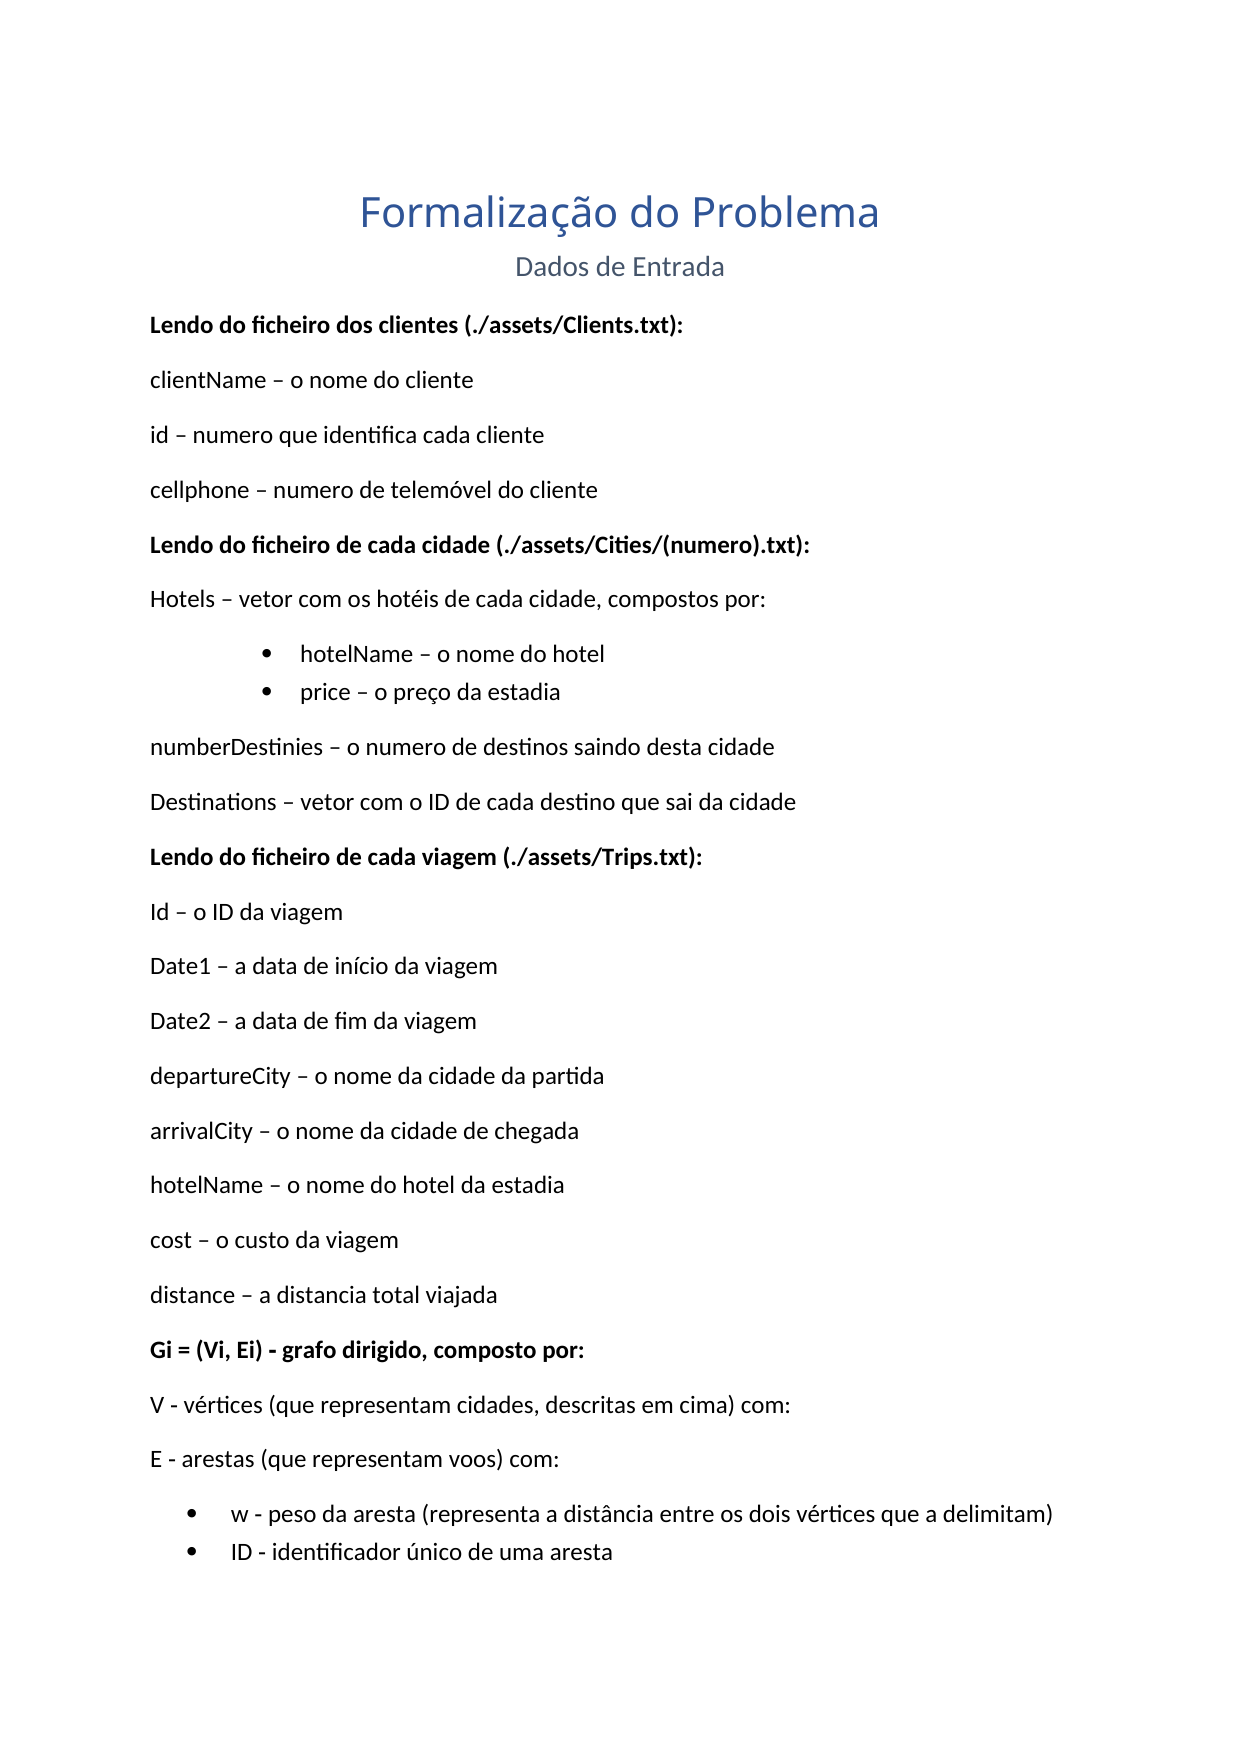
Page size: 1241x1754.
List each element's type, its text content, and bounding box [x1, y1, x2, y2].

text Date1 – a data de início da viagem [150, 950, 1090, 981]
subtitle Dados de Entrada [150, 248, 1090, 284]
list hotelName – o nome do hotel [262, 638, 1090, 669]
text clientName – o nome do cliente [150, 364, 1090, 395]
list w ‐ peso da aresta (representa a distância entre os dois vértices que a delimitam) [187, 1498, 1090, 1529]
list ID ‐ identificador único de uma aresta [187, 1536, 1090, 1567]
subtitle Formalização do Problema [150, 183, 1090, 240]
text Id – o ID da viagem [150, 896, 1090, 926]
text hotelName – o nome do hotel da estadia [150, 1169, 1090, 1200]
text distance – a distancia total viajada [150, 1279, 1090, 1310]
text Hotels – vetor com os hotéis de cada cidade, compostos por: [150, 583, 1090, 614]
text Lendo do ficheiro de cada cidade (./assets/Cities/(numero).txt): [150, 529, 1090, 559]
text Date2 – a data de fim da viagem [150, 1005, 1090, 1036]
text cellphone – numero de telemóvel do cliente [150, 474, 1090, 504]
text id – numero que identifica cada cliente [150, 419, 1090, 450]
text Destinations – vetor com o ID de cada destino que sai da cidade [150, 786, 1090, 817]
text numberDestinies – o numero de destinos saindo desta cidade [150, 731, 1090, 762]
text departureCity – o nome da cidade da partida [150, 1060, 1090, 1091]
text Gi = (Vi, Ei) ‐ grafo dirigido, composto por: [150, 1334, 1090, 1364]
text arrivalCity – o nome da cidade de chegada [150, 1115, 1090, 1145]
text Lendo do ficheiro de cada viagem (./assets/Trips.txt): [150, 841, 1090, 871]
text V ‐ vértices (que representam cidades, descritas em cima) com: [150, 1389, 1090, 1419]
list price – o preço da estadia [262, 676, 1090, 707]
text cost – o custo da viagem [150, 1224, 1090, 1255]
text Lendo do ficheiro dos clientes (./assets/Clients.txt): [150, 309, 1090, 340]
text E ‐ arestas (que representam voos) com: [150, 1443, 1090, 1474]
